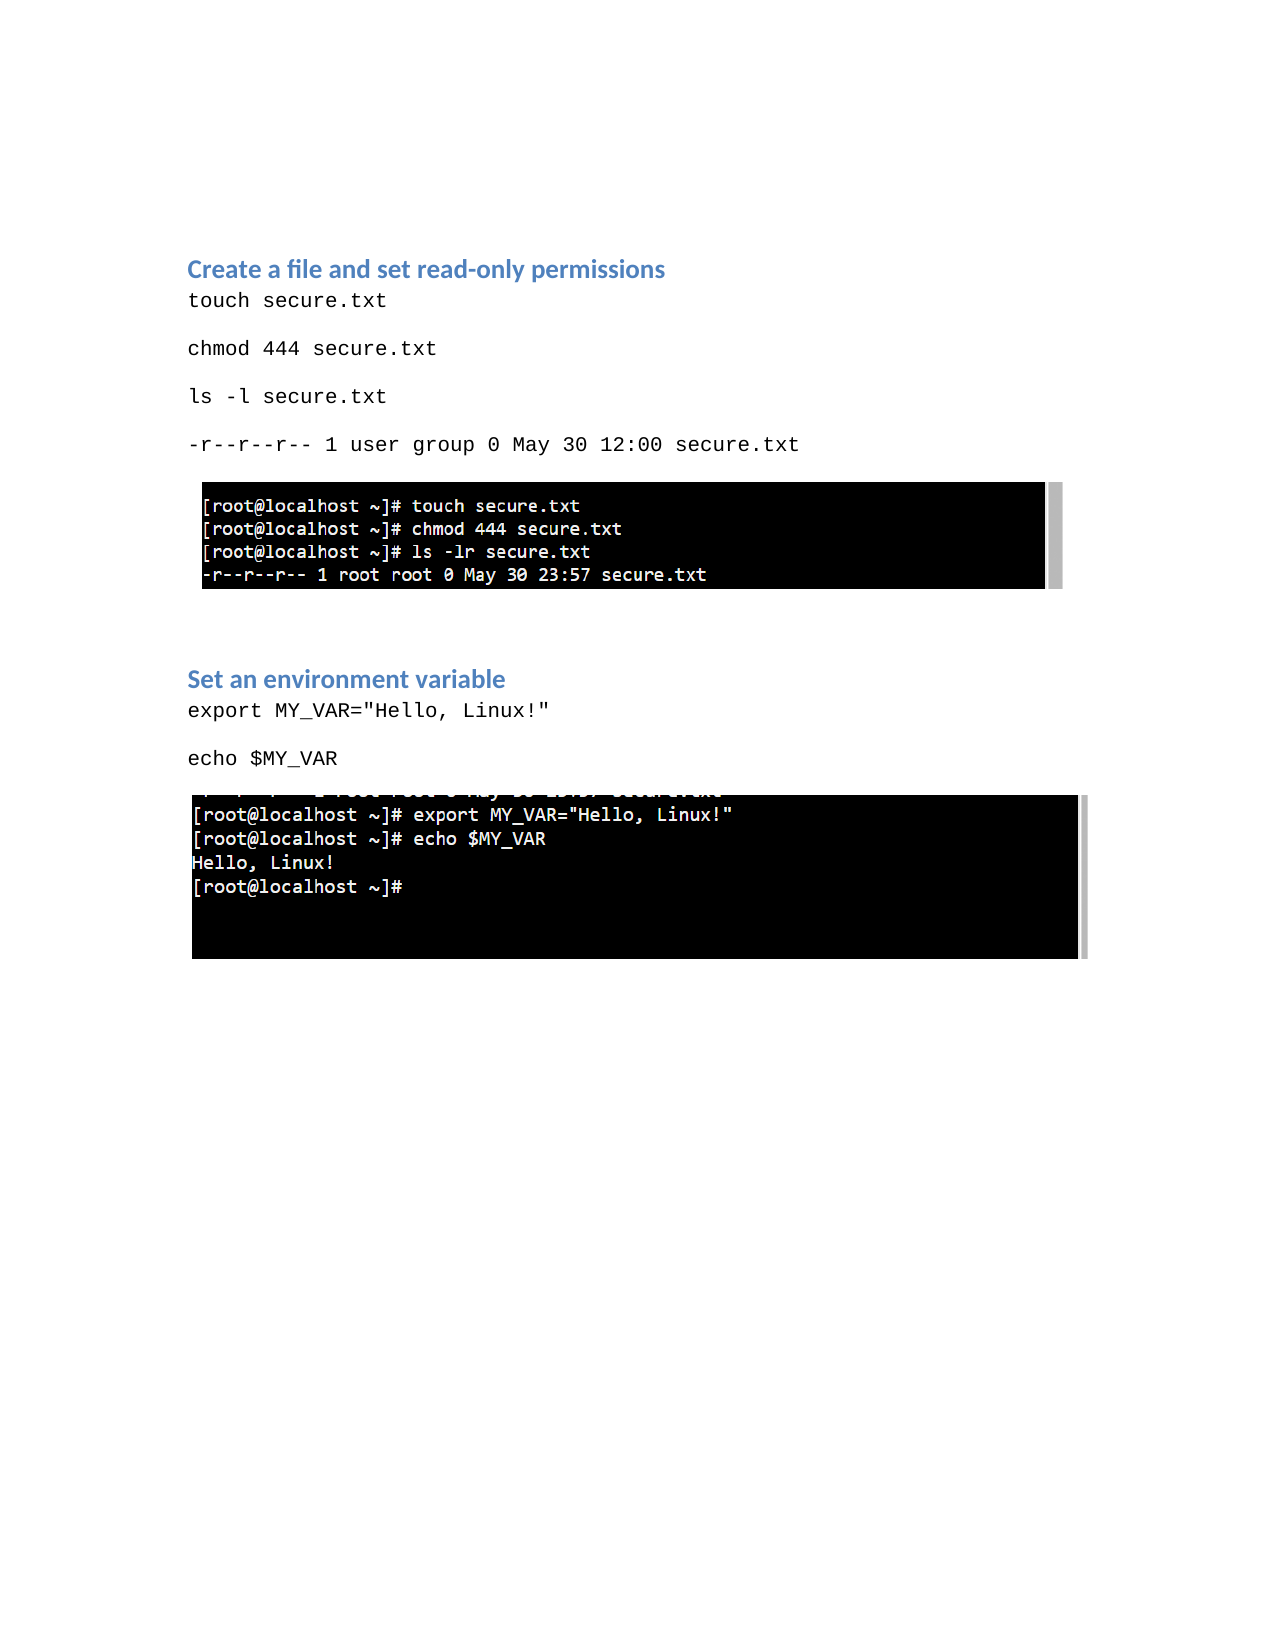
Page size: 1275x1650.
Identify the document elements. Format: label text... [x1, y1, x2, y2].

text chmod 444 secure.txt [187, 338, 1087, 362]
picture [187, 482, 1088, 589]
picture [187, 795, 1088, 959]
subtitle Set an environment variable [187, 662, 1087, 695]
text touch secure.txt [187, 290, 1087, 314]
text export MY_VAR="Hello, Linux!" [187, 700, 1087, 723]
text -r--r--r-- 1 user group 0 May 30 12:00 secure.txt [187, 434, 1087, 458]
text echo $MY_VAR [187, 748, 1087, 771]
text ls -l secure.txt [187, 386, 1087, 410]
subtitle Create a file and set read-only permissions [187, 252, 1087, 285]
